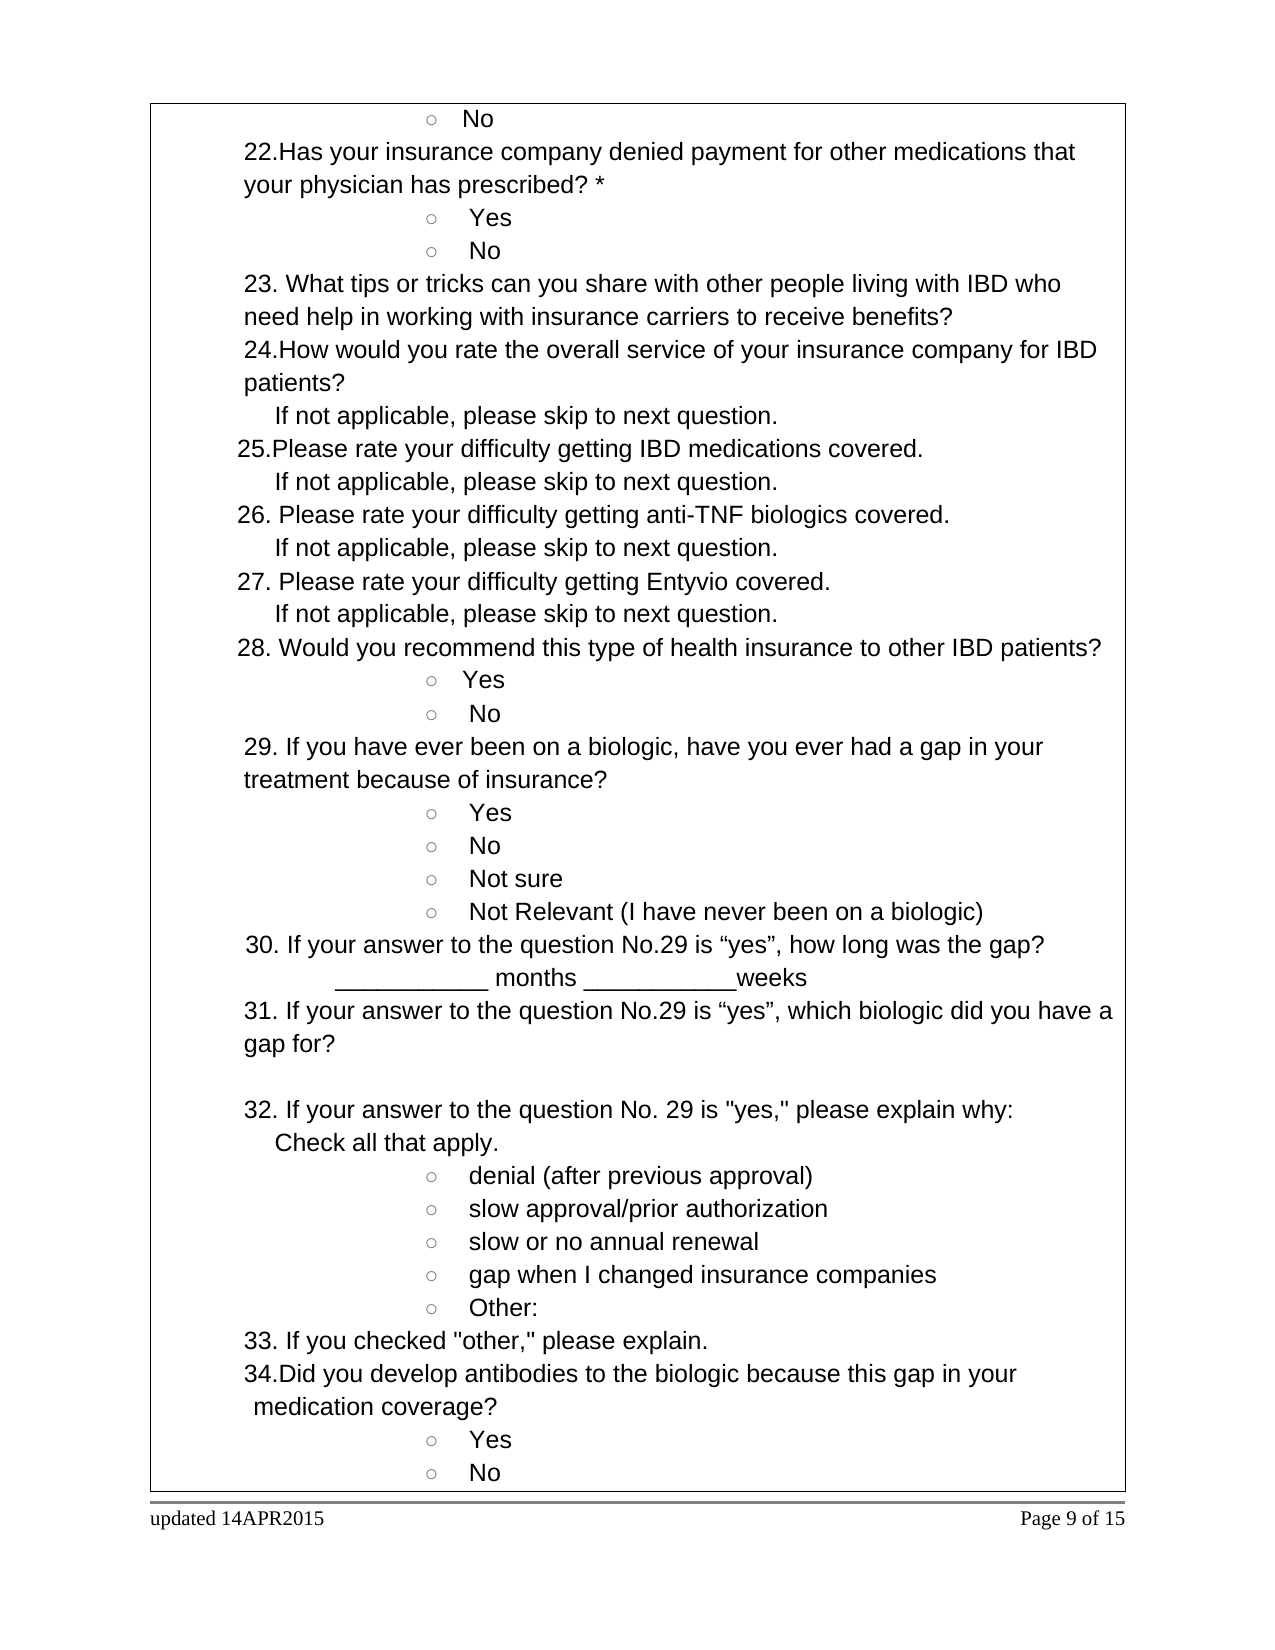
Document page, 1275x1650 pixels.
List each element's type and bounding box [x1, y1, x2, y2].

table_cell [151, 104, 1125, 1491]
